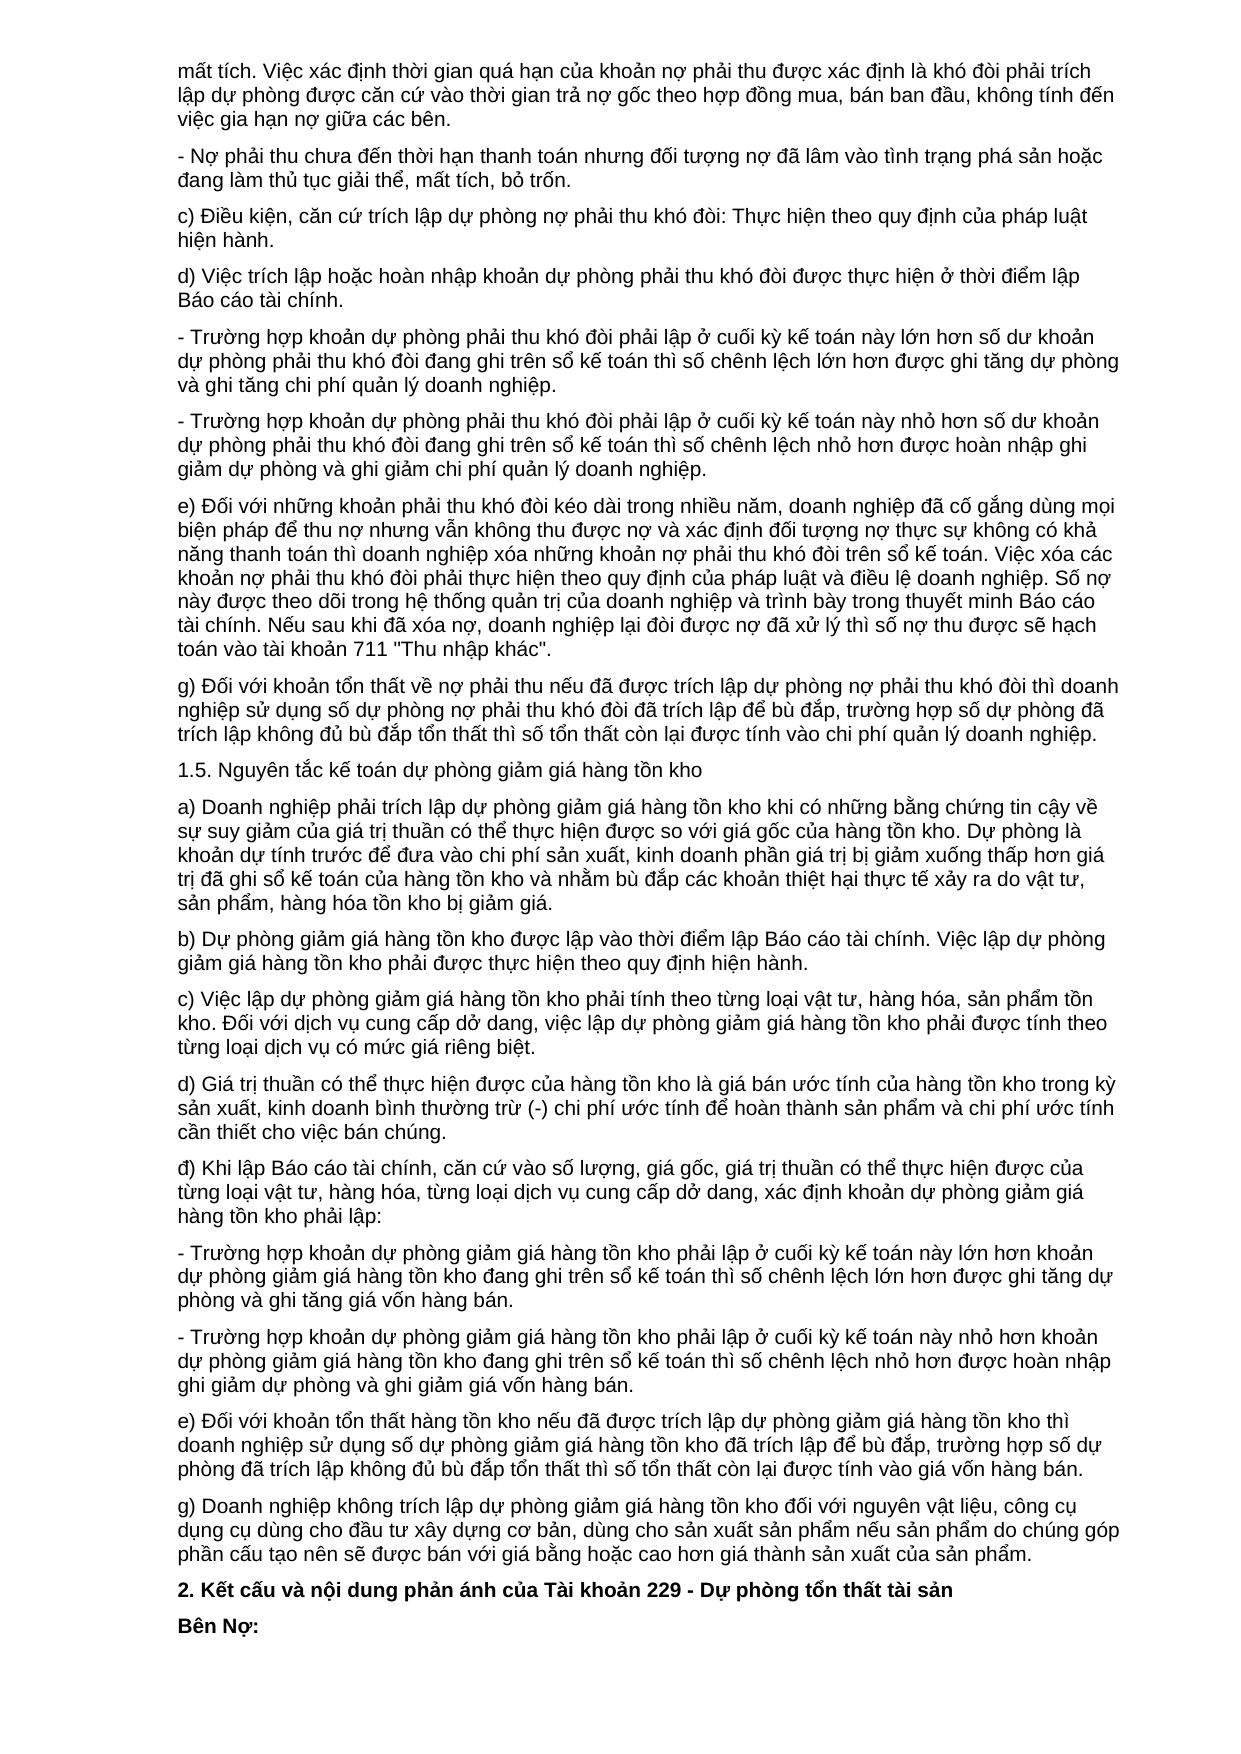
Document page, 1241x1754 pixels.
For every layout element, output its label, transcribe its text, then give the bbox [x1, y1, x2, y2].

text d) Giá trị thuần có thể thực hiện được của hàng tồn kho là giá bán ước tính của hàng tồn kho trong kỳ sản xuất, kinh doanh bình thường trừ (-) chi phí ước tính để hoàn thành sản phẩm và chi phí ước tính cần thiết cho việc bán chúng. [177, 1072, 1122, 1143]
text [177, 59, 1122, 131]
text a) Doanh nghiệp phải trích lập dự phòng giảm giá hàng tồn kho khi có những bằng chứng tin cậy về sự suy giảm của giá trị thuần có thể thực hiện được so với giá gốc của hàng tồn kho. Dự phòng là khoản dự tính trước để đưa vào chi phí sản xuất, kinh doanh phần giá trị bị giảm xuống thấp hơn giá trị đã ghi sổ kế toán của hàng tồn kho và nhằm bù đắp các khoản thiệt hại thực tế xảy ra do vật tư, sản phẩm, hàng hóa tồn kho bị giảm giá. [177, 794, 1122, 914]
text e) Đối với khoản tổn thất hàng tồn kho nếu đã được trích lập dự phòng giảm giá hàng tồn kho thì doanh nghiệp sử dụng số dự phòng giảm giá hàng tồn kho đã trích lập để bù đắp, trường hợp số dự phòng đã trích lập không đủ bù đắp tổn thất thì số tổn thất còn lại được tính vào giá vốn hàng bán. [177, 1409, 1122, 1481]
text d) Việc trích lập hoặc hoàn nhập khoản dự phòng phải thu khó đòi được thực hiện ở thời điểm lập Báo cáo tài chính. [177, 264, 1122, 312]
text g) Đối với khoản tổn thất về nợ phải thu nếu đã được trích lập dự phòng nợ phải thu khó đòi thì doanh nghiệp sử dụng số dự phòng nợ phải thu khó đòi đã trích lập để bù đắp, trường hợp số dự phòng đã trích lập không đủ bù đắp tổn thất thì số tổn thất còn lại được tính vào chi phí quản lý doanh nghiệp. [177, 674, 1122, 746]
text b) Dự phòng giảm giá hàng tồn kho được lập vào thời điểm lập Báo cáo tài chính. Việc lập dự phòng giảm giá hàng tồn kho phải được thực hiện theo quy định hiện hành. [177, 927, 1122, 975]
text 1.5. Nguyên tắc kế toán dự phòng giảm giá hàng tồn kho [177, 758, 1122, 782]
text - Nợ phải thu chưa đến thời hạn thanh toán nhưng đối tượng nợ đã lâm vào tình trạng phá sản hoặc đang làm thủ tục giải thể, mất tích, bỏ trốn. [177, 143, 1122, 191]
text g) Doanh nghiệp không trích lập dự phòng giảm giá hàng tồn kho đối với nguyên vật liệu, công cụ dụng cụ dùng cho đầu tư xây dựng cơ bản, dùng cho sản xuất sản phẩm nếu sản phẩm do chúng góp phần cấu tạo nên sẽ được bán với giá bằng hoặc cao hơn giá thành sản xuất của sản phẩm. [177, 1493, 1122, 1565]
text đ) Khi lập Báo cáo tài chính, căn cứ vào số lượng, giá gốc, giá trị thuần có thể thực hiện được của từng loại vật tư, hàng hóa, từng loại dịch vụ cung cấp dở dang, xác định khoản dự phòng giảm giá hàng tồn kho phải lập: [177, 1156, 1122, 1228]
text - Trường hợp khoản dự phòng phải thu khó đòi phải lập ở cuối kỳ kế toán này nhỏ hơn số dư khoản dự phòng phải thu khó đòi đang ghi trên sổ kế toán thì số chênh lệch nhỏ hơn được hoàn nhập ghi giảm dự phòng và ghi giảm chi phí quản lý doanh nghiệp. [177, 409, 1122, 481]
text 2. Kết cấu và nội dung phản ánh của Tài khoản 229 - Dự phòng tổn thất tài sản [177, 1578, 1122, 1602]
text Bên Nợ: [177, 1614, 1122, 1638]
text c) Việc lập dự phòng giảm giá hàng tồn kho phải tính theo từng loại vật tư, hàng hóa, sản phẩm tồn kho. Đối với dịch vụ cung cấp dở dang, việc lập dự phòng giảm giá hàng tồn kho phải được tính theo từng loại dịch vụ có mức giá riêng biệt. [177, 987, 1122, 1059]
text - Trường hợp khoản dự phòng phải thu khó đòi phải lập ở cuối kỳ kế toán này lớn hơn số dư khoản dự phòng phải thu khó đòi đang ghi trên sổ kế toán thì số chênh lệch lớn hơn được ghi tăng dự phòng và ghi tăng chi phí quản lý doanh nghiệp. [177, 325, 1122, 397]
text - Trường hợp khoản dự phòng giảm giá hàng tồn kho phải lập ở cuối kỳ kế toán này nhỏ hơn khoản dự phòng giảm giá hàng tồn kho đang ghi trên sổ kế toán thì số chênh lệch nhỏ hơn được hoàn nhập ghi giảm dự phòng và ghi giảm giá vốn hàng bán. [177, 1325, 1122, 1397]
text c) Điều kiện, căn cứ trích lập dự phòng nợ phải thu khó đòi: Thực hiện theo quy định của pháp luật hiện hành. [177, 204, 1122, 252]
text e) Đối với những khoản phải thu khó đòi kéo dài trong nhiều năm, doanh nghiệp đã cố gắng dùng mọi biện pháp để thu nợ nhưng vẫn không thu được nợ và xác định đối tượng nợ thực sự không có khả năng thanh toán thì doanh nghiệp xóa những khoản nợ phải thu khó đòi trên sổ kế toán. Việc xóa các khoản nợ phải thu khó đòi phải thực hiện theo quy định của pháp luật và điều lệ doanh nghiệp. Số nợ này được theo dõi trong hệ thống quản trị của doanh nghiệp và trình bày trong thuyết minh Báo cáo tài chính. Nếu sau khi đã xóa nợ, doanh nghiệp lại đòi được nợ đã xử lý thì số nợ thu được sẽ hạch toán vào tài khoản 711 "Thu nhập khác". [177, 493, 1122, 661]
text - Trường hợp khoản dự phòng giảm giá hàng tồn kho phải lập ở cuối kỳ kế toán này lớn hơn khoản dự phòng giảm giá hàng tồn kho đang ghi trên sổ kế toán thì số chênh lệch lớn hơn được ghi tăng dự phòng và ghi tăng giá vốn hàng bán. [177, 1240, 1122, 1312]
